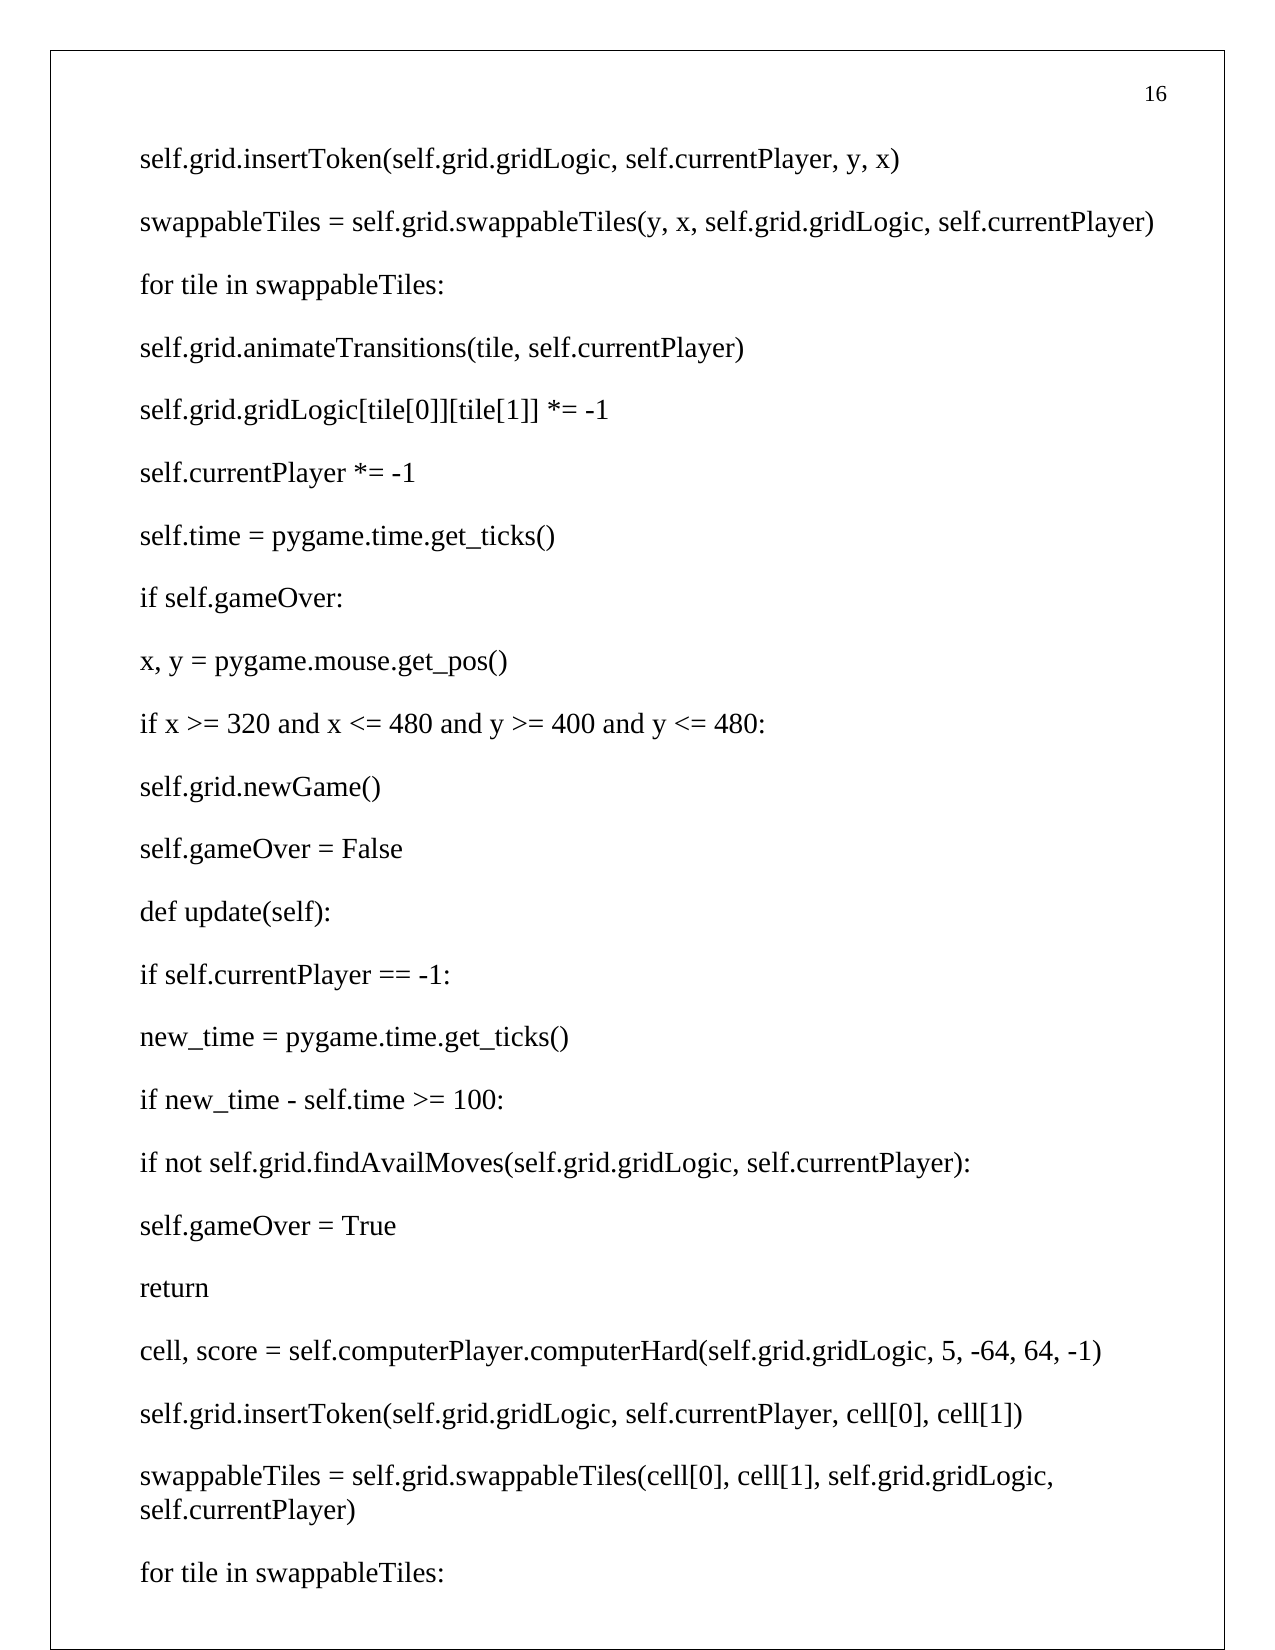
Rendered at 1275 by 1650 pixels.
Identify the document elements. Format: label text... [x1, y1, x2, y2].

text self.gameOver = True [139, 1208, 1167, 1241]
text self.grid.gridLogic[tile[0]][tile[1]] *= -1 [139, 392, 1167, 426]
text x, y = pygame.mouse.get_pos() [139, 643, 1167, 677]
text if x >= 320 and x <= 480 and y >= 400 and y <= 480: [139, 706, 1167, 739]
text def update(self): [139, 894, 1167, 928]
text swappableTiles = self.grid.swappableTiles(cell[0], cell[1], self.grid.gridLogic, self.currentPlayer) [139, 1458, 1167, 1526]
text for tile in swappableTiles: [139, 1555, 1167, 1588]
text if self.gameOver: [139, 581, 1167, 614]
text self.currentPlayer *= -1 [139, 455, 1167, 489]
text self.grid.newGame() [139, 769, 1167, 802]
text if self.currentPlayer == -1: [139, 957, 1167, 990]
text if not self.grid.findAvailMoves(self.grid.gridLogic, self.currentPlayer): [139, 1145, 1167, 1178]
text self.grid.insertToken(self.grid.gridLogic, self.currentPlayer, cell[0], cell[1]) [139, 1396, 1167, 1429]
text self.grid.insertToken(self.grid.gridLogic, self.currentPlayer, y, x) [139, 142, 1167, 175]
text self.grid.animateTransitions(tile, self.currentPlayer) [139, 330, 1167, 363]
text self.time = pygame.time.get_ticks() [139, 518, 1167, 551]
text self.gameOver = False [139, 831, 1167, 865]
text return [139, 1270, 1167, 1304]
text new_time = pygame.time.get_ticks() [139, 1019, 1167, 1053]
text cell, score = self.computerPlayer.computerHard(self.grid.gridLogic, 5, -64, 64, -1) [139, 1333, 1167, 1367]
text for tile in swappableTiles: [139, 267, 1167, 301]
text if new_time - self.time >= 100: [139, 1082, 1167, 1116]
text swappableTiles = self.grid.swappableTiles(y, x, self.grid.gridLogic, self.currentPlayer) [139, 204, 1167, 238]
